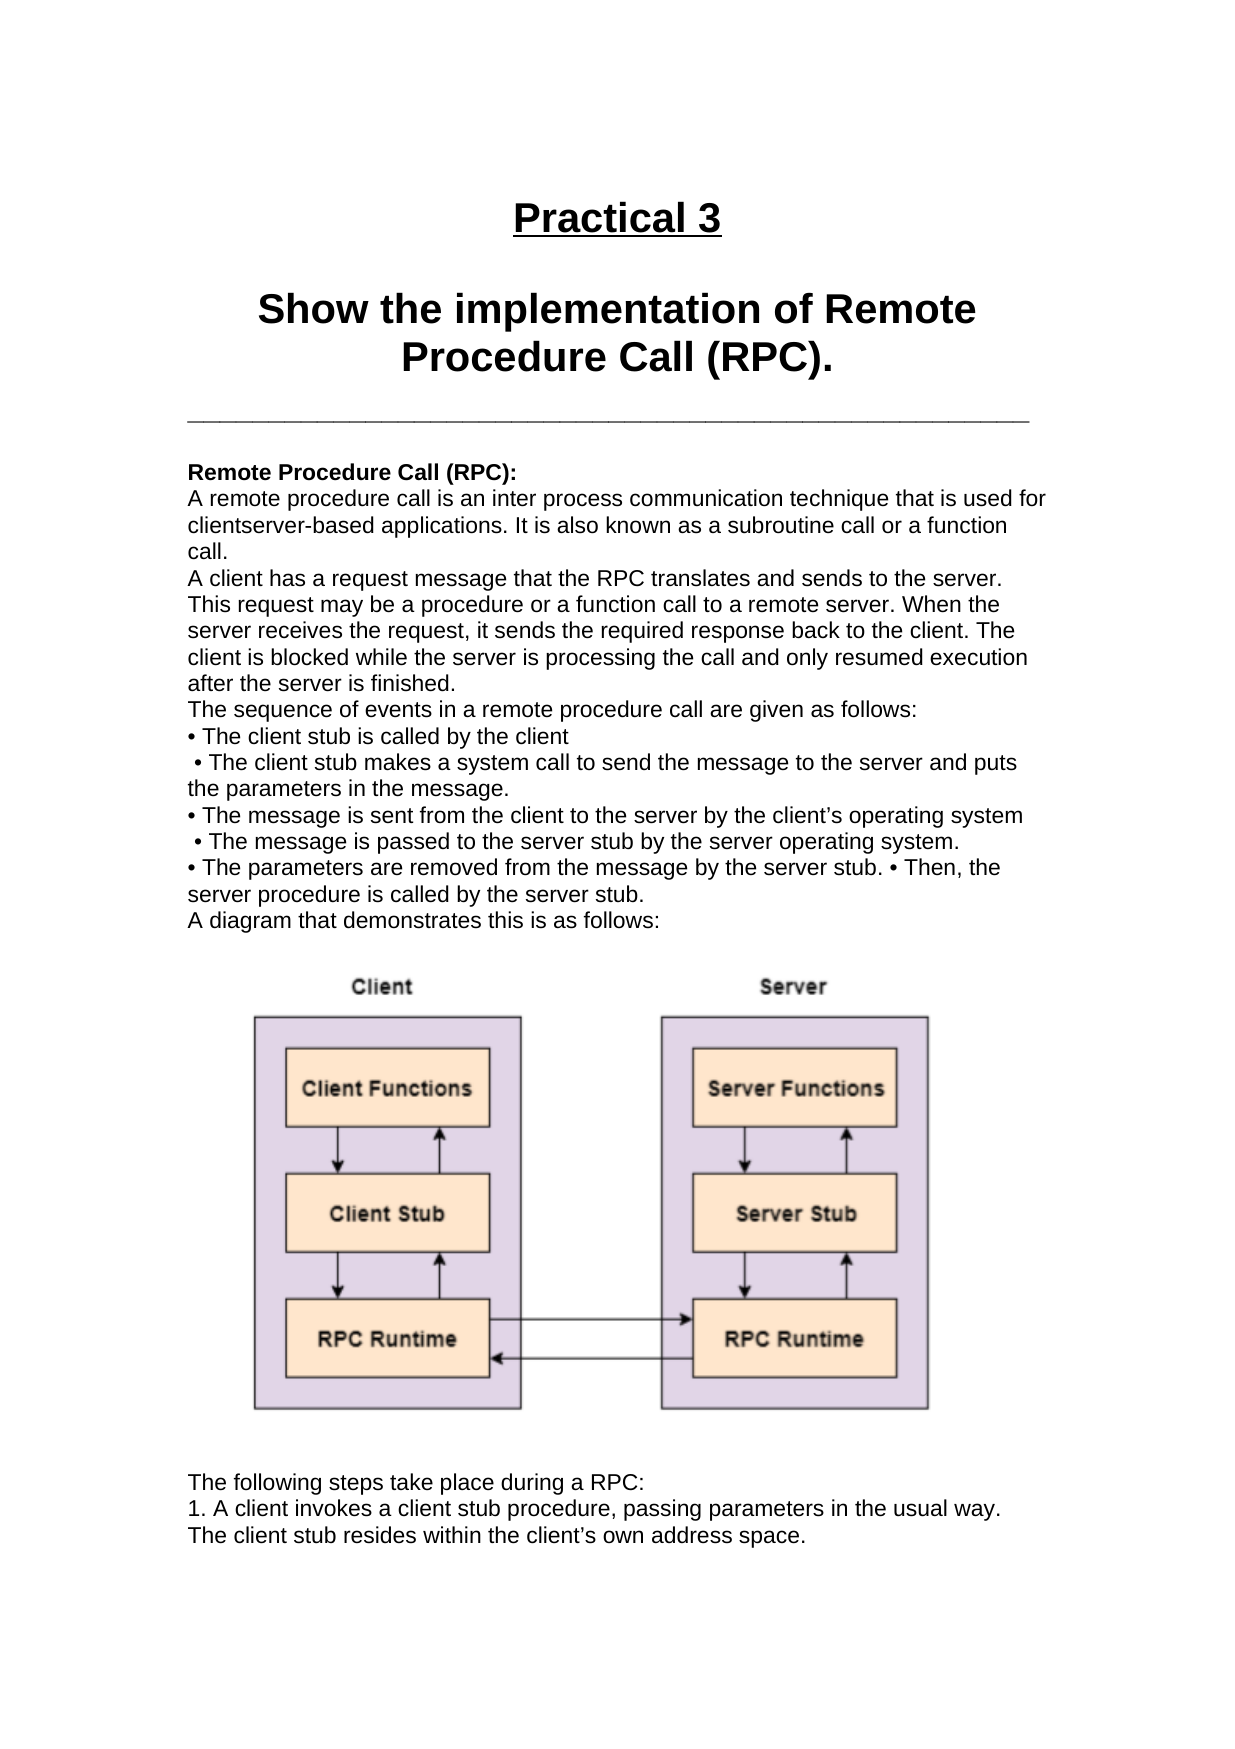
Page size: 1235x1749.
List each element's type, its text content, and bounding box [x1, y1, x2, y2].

text The following steps take place during a RPC: [187, 1469, 1047, 1495]
text • The parameters are removed from the message by the server stub. • Then, the server procedure is called by the server stub. [187, 854, 1047, 907]
text The sequence of events in a remote procedure call are given as follows: [187, 696, 1047, 723]
text A diagram that demonstrates this is as follows: [187, 907, 1047, 933]
text • The client stub is called by the client [187, 723, 1047, 749]
text Show the implementation of Remote Procedure Call (RPC). [187, 284, 1047, 380]
text 1. A client invokes a client stub procedure, passing parameters in the usual way. The client stub resides within the client’s own address space. [187, 1495, 1047, 1548]
text • The client stub makes a system call to send the message to the server and puts the parameters in the message. [187, 749, 1047, 802]
text A client has a request message that the RPC translates and sends to the server. This request may be a procedure or a function call to a remote server. When the server receives the request, it sends the required response back to the client. The client is blocked while the server is processing the call and only resumed execution after the server is finished. [187, 564, 1047, 696]
picture [187, 959, 964, 1443]
text Remote Procedure Call (RPC): [187, 459, 1047, 485]
text Practical 3 [187, 193, 1047, 241]
text ____________________________________________________ [187, 392, 1047, 426]
text • The message is sent from the client to the server by the client’s operating system [187, 802, 1047, 828]
text A remote procedure call is an inter process communication technique that is used for clientserver-based applications. It is also known as a subroutine call or a function call. [187, 485, 1047, 564]
text • The message is passed to the server stub by the server operating system. [187, 828, 1047, 854]
